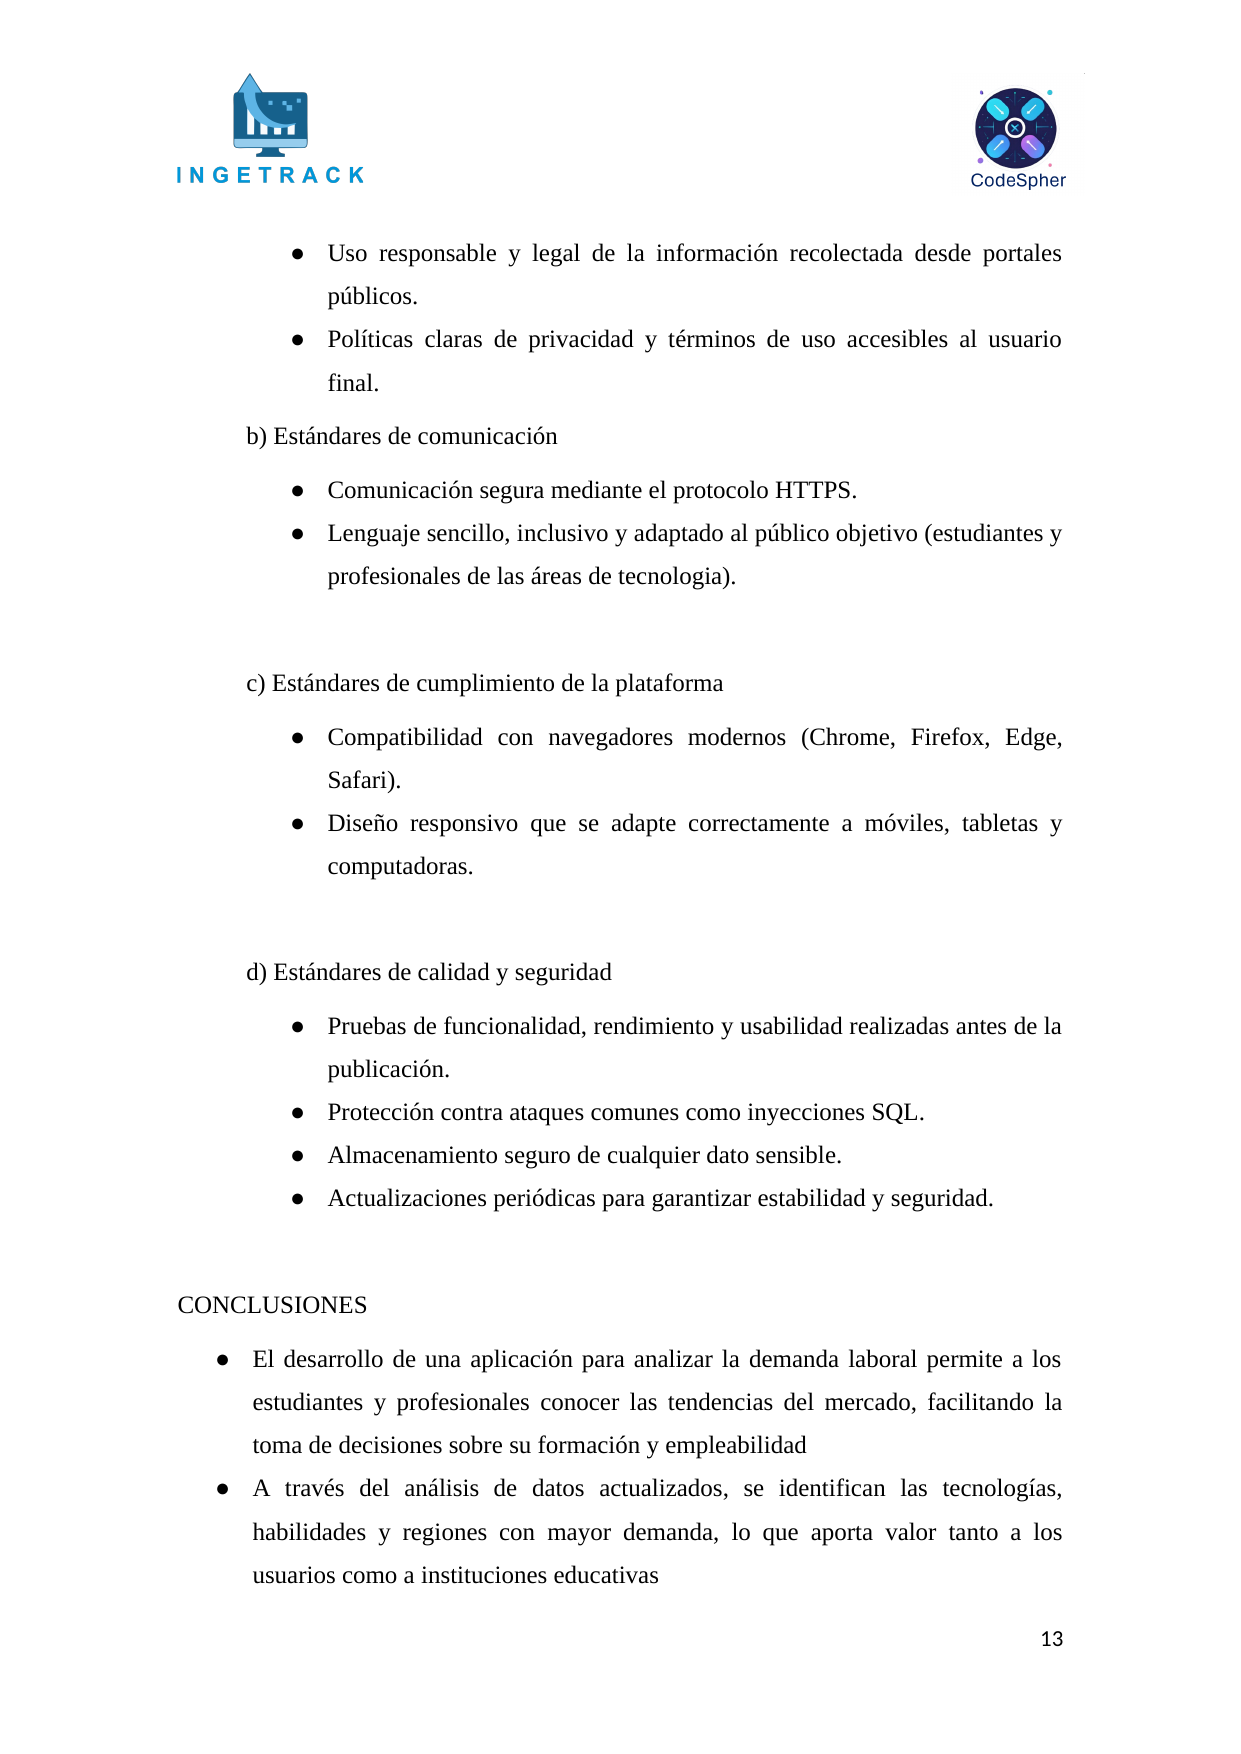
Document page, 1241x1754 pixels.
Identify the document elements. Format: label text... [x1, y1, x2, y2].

list Comunicación segura mediante el protocolo HTTPS. [290, 475, 1063, 503]
picture [359, 169, 364, 180]
list Pruebas de funcionalidad, rendimiento y usabilidad realizadas antes de la publicación. [290, 1011, 1063, 1083]
list Compatibilidad con navegadores modernos (Chrome, Firefox, Edge, Safari). [290, 722, 1063, 793]
list Actualizaciones periódicas para garantizar estabilidad y seguridad. [290, 1183, 1063, 1212]
list Diseño responsivo que se adapte correctamente a móviles, tabletas y computadoras. [290, 808, 1063, 880]
text c) Estándares de cumplimiento de la plataforma [200, 668, 1063, 697]
list El desarrollo de una aplicación para analizar la demanda laboral permite a los estudiantes y profesionales conocer las tendencias del mercado, facilitando la toma de decisiones sobre su formación y empleabilidad [215, 1344, 1063, 1459]
picture [950, 73, 1085, 196]
list Uso responsable y legal de la información recolectada desde portales públicos. [290, 238, 1063, 310]
text d) Estándares de calidad y seguridad [200, 957, 1063, 986]
text b) Estándares de comunicación [200, 421, 1063, 450]
list Lenguaje sencillo, inclusivo y adaptado al público objetivo (estudiantes y profesionales de las áreas de tecnologia). [290, 518, 1063, 590]
list A través del análisis de datos actualizados, se identifican las tecnologías, habilidades y regiones con mayor demanda, lo que aporta valor tanto a los usuarios como a instituciones educativas [215, 1473, 1063, 1588]
picture [177, 73, 364, 183]
list Políticas claras de privacidad y términos de uso accesibles al usuario final. [290, 324, 1063, 396]
text CONCLUSIONES [177, 1291, 1063, 1319]
list Almacenamiento seguro de cualquier dato sensible. [290, 1140, 1063, 1169]
list Protección contra ataques comunes como inyecciones SQL. [290, 1097, 1063, 1126]
